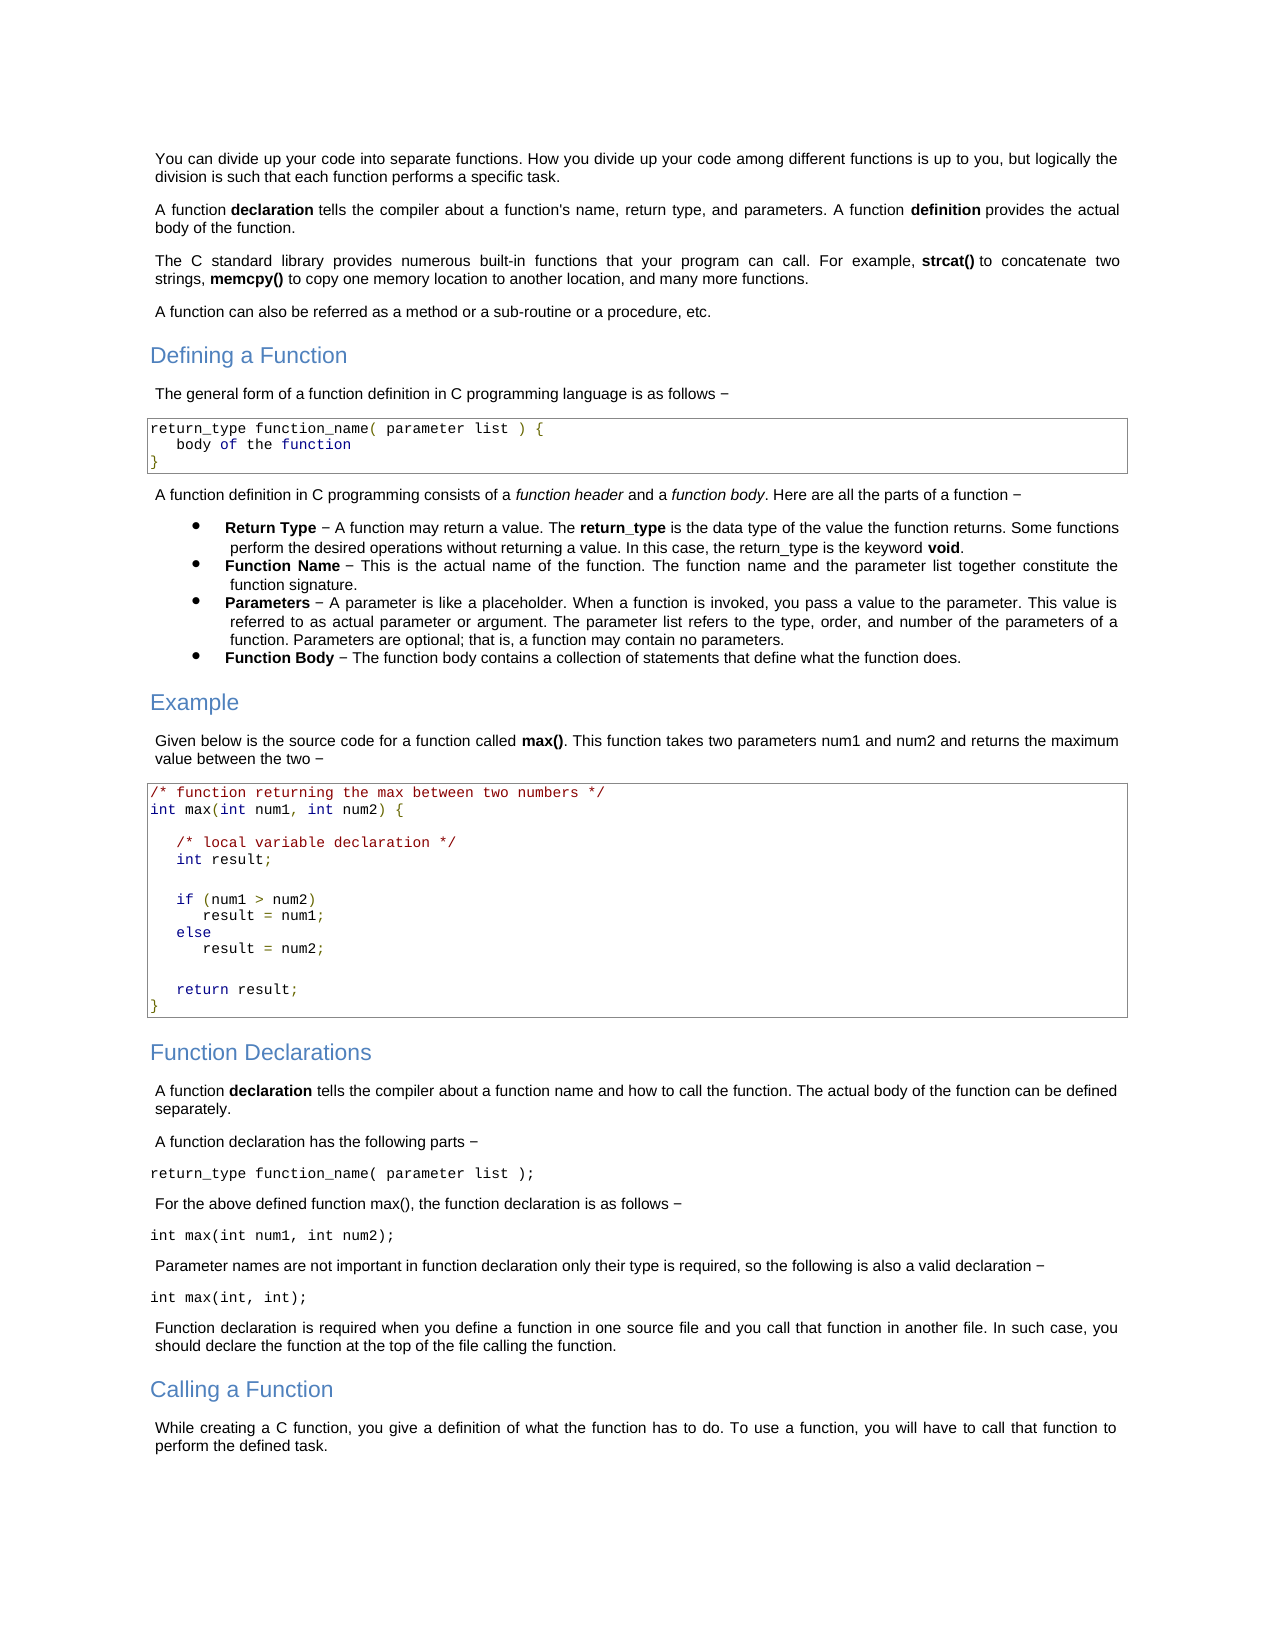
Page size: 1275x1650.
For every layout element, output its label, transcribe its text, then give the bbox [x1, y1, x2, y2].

subtitle Defining a Function [150, 342, 1125, 368]
text result = num2; [150, 942, 1125, 958]
text The general form of a function definition in C programming language is as follows − [155, 385, 1120, 403]
text /* local variable declaration */ [150, 835, 1125, 852]
text } [148, 451, 1127, 473]
text int max(int num1, int num2); [150, 1228, 1125, 1244]
text else [150, 925, 1125, 942]
text A function can also be referred as a method or a sub-routine or a procedure, etc. [155, 303, 1120, 321]
text Parameter names are not important in function declaration only their type is required, so the following is also a valid declaration − [155, 1257, 1120, 1275]
subtitle Example [150, 689, 1125, 715]
text A function declaration tells the compiler about a function name and how to call the function. The actual body of the function can be defined separately. [155, 1082, 1120, 1118]
subtitle Calling a Function [150, 1376, 1125, 1402]
text body of the function [150, 437, 1125, 451]
text } [148, 995, 1127, 1017]
text Given below is the source code for a function called max(). This function takes two parameters num1 and num2 and returns the maximum value between the two − [155, 731, 1120, 767]
text You can divide up your code into separate functions. How you divide up your code among different functions is up to you, but logically the division is such that each function performs a specific task. [155, 150, 1120, 186]
text While creating a C function, you give a definition of what the function has to do. To use a function, you will have to call that function to perform the defined task. [155, 1419, 1120, 1455]
list Function Body − The function body contains a collection of statements that define what the function does. [192, 649, 1120, 668]
text A function declaration has the following parts − [155, 1133, 1120, 1151]
text return result; [150, 982, 1125, 995]
text if (num1 > num2) [150, 892, 1125, 909]
text int max(int, int); [150, 1290, 1125, 1307]
text For the above defined function max(), the function declaration is as follows − [155, 1195, 1120, 1213]
text return_type function_name( parameter list ); [150, 1166, 1125, 1182]
text /* function returning the max between two numbers */ [148, 784, 1127, 802]
text int max(int num1, int num2) { [150, 802, 1125, 819]
text result = num1; [150, 909, 1125, 925]
text return_type function_name( parameter list ) { [148, 419, 1127, 437]
list Return Type − A function may return a value. The return_type is the data type of the value the function returns. Some functions perform the desired operations without returning a value. In this case, the return_type is the keyword void. [192, 519, 1120, 556]
text A function declaration tells the compiler about a function's name, return type, and parameters. A function definition provides the actual body of the function. [155, 201, 1120, 237]
list Function Name − This is the actual name of the function. The function name and the parameter list together constitute the function signature. [192, 556, 1120, 593]
list Parameters − A parameter is like a placeholder. When a function is invoked, you pass a value to the parameter. This value is referred to as actual parameter or argument. The parameter list refers to the type, order, and number of the parameters of a function. Parameters are optional; that is, a function may contain no parameters. [192, 593, 1120, 649]
text int result; [150, 852, 1125, 868]
text A function definition in C programming consists of a function header and a function body. Here are all the parts of a function − [155, 486, 1120, 504]
text Function declaration is required when you define a function in one source file and you call that function in another file. In such case, you should declare the function at the top of the file calling the function. [155, 1319, 1120, 1355]
text The C standard library provides numerous built-in functions that your program can call. For example, strcat() to concatenate two strings, memcpy() to copy one memory location to another location, and many more functions. [155, 252, 1120, 288]
subtitle Function Declarations [150, 1039, 1125, 1065]
